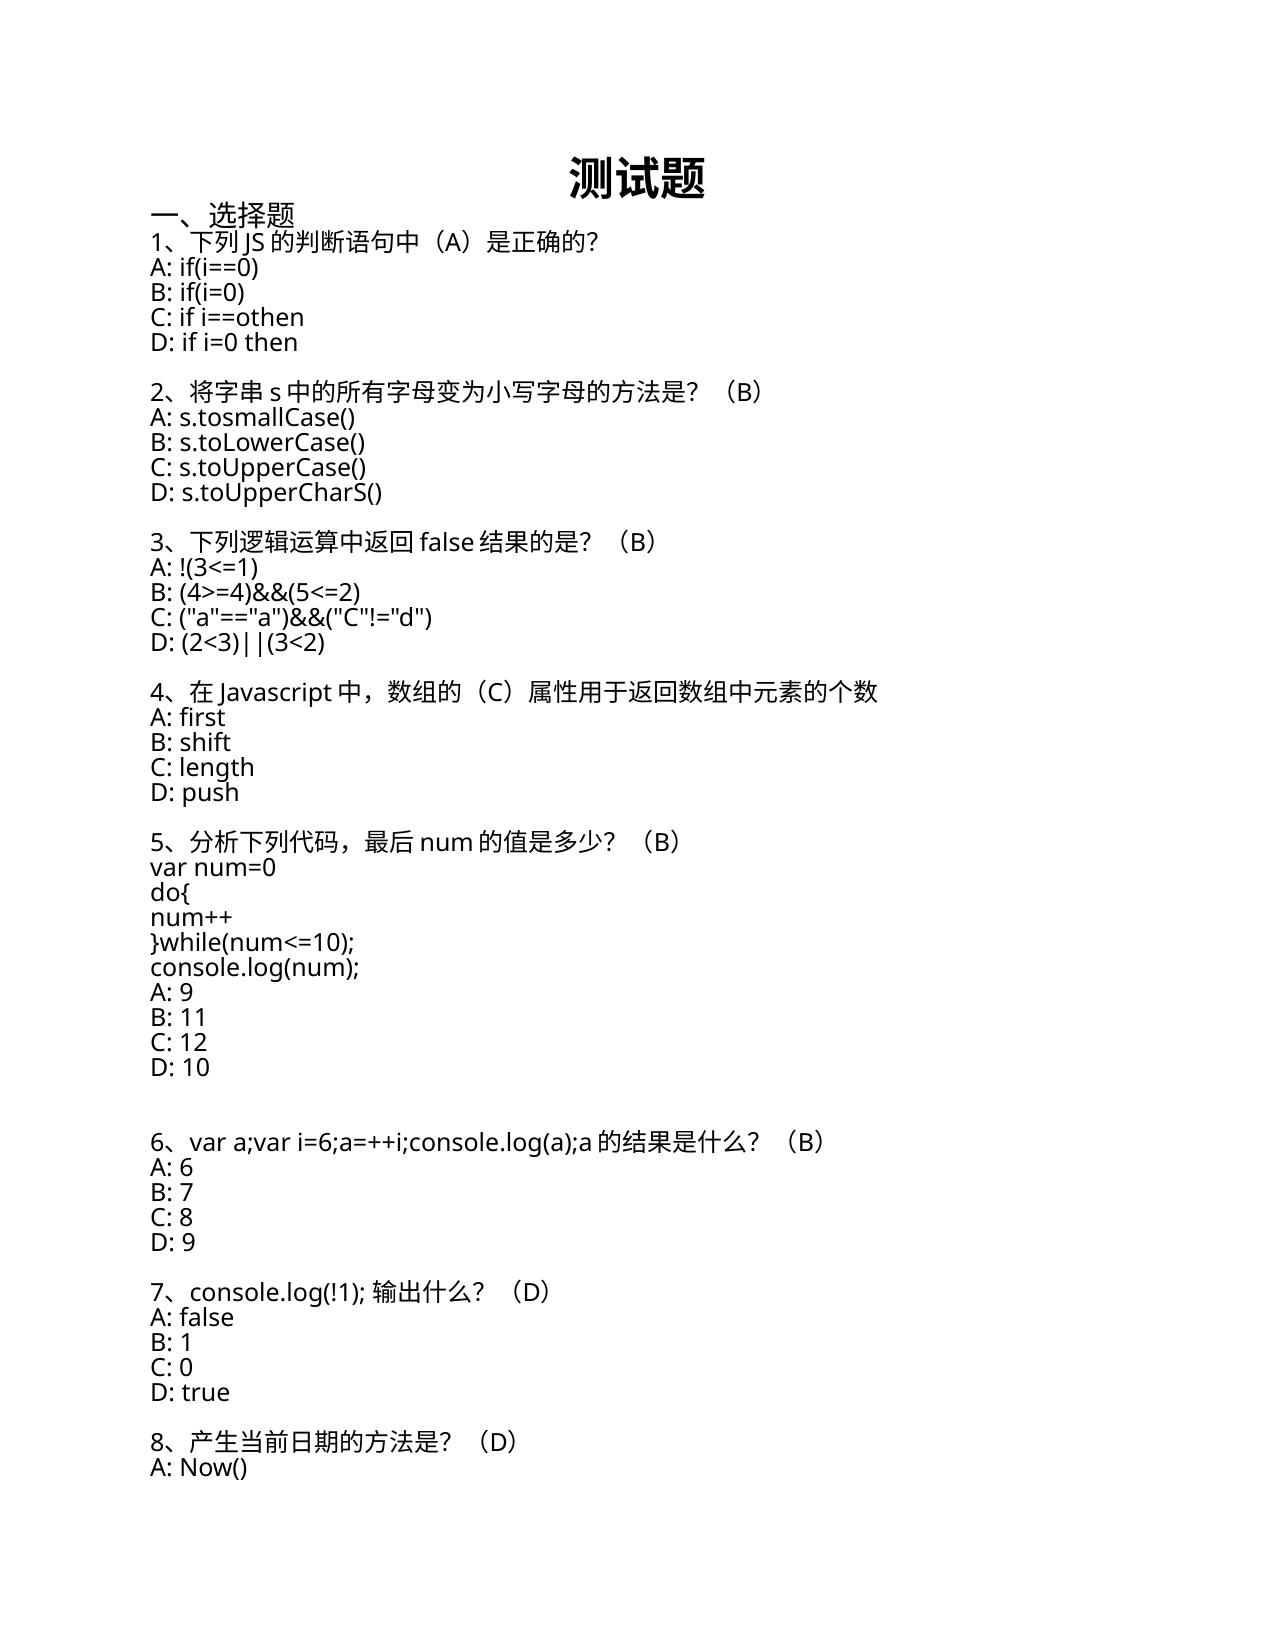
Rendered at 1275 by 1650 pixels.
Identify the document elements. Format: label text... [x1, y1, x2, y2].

text D: if i=0 then [150, 331, 1125, 356]
text 2、将字串s中的所有字母变为小写字母的方法是？（B） [150, 381, 1125, 406]
text D: s.toUpperCharS() [150, 481, 1125, 506]
text B: 1 [150, 1331, 1125, 1356]
text C: s.toUpperCase() [150, 456, 1125, 481]
text 5、分析下列代码，最后num的值是多少？（B） [150, 831, 1125, 856]
text A: !(3<=1) [150, 556, 1125, 581]
text B: shift [150, 731, 1125, 756]
text 7、console.log(!1); 输出什么？（D） [150, 1281, 1125, 1306]
text }while(num<=10); [150, 931, 1125, 956]
text C: 0 [150, 1356, 1125, 1381]
text B: s.toLowerCase() [150, 431, 1125, 456]
text D: 10 [150, 1056, 1125, 1081]
text C: if i==othen [150, 306, 1125, 331]
text 一、选择题 [150, 206, 1125, 231]
text A: if(i==0) [150, 256, 1125, 281]
text C: length [150, 756, 1125, 781]
text A: Now() [150, 1456, 1125, 1481]
text 测试题 [150, 175, 1125, 200]
text num++ [150, 906, 1125, 931]
text 6、var a;var i=6;a=++i;console.log(a);a的结果是什么？（B） [150, 1131, 1125, 1156]
text 3、下列逻辑运算中返回false结果的是？（B） [150, 531, 1125, 556]
text A: first [150, 706, 1125, 731]
text 1、下列JS的判断语句中（A）是正确的？ [150, 231, 1125, 256]
text 4、在Javascript中，数组的（C）属性用于返回数组中元素的个数 [150, 681, 1125, 706]
text do{ [150, 881, 1125, 906]
text B: 11 [150, 1006, 1125, 1031]
text B: if(i=0) [150, 281, 1125, 306]
text var num=0 [150, 856, 1125, 881]
text D: true [150, 1381, 1125, 1406]
text A: false [150, 1306, 1125, 1331]
text 8、产生当前日期的方法是？（D） [150, 1431, 1125, 1456]
text C: ("a"=="a")&&("C"!="d") [150, 606, 1125, 631]
text C: 12 [150, 1031, 1125, 1056]
text D: push [150, 781, 1125, 806]
text C: 8 [150, 1206, 1125, 1231]
text A: 9 [150, 981, 1125, 1006]
text A: s.tosmallCase() [150, 406, 1125, 431]
text A: 6 [150, 1156, 1125, 1181]
text B: 7 [150, 1181, 1125, 1206]
text D: 9 [150, 1231, 1125, 1256]
text D: (2<3)||(3<2) [150, 631, 1125, 656]
text B: (4>=4)&&(5<=2) [150, 581, 1125, 606]
text console.log(num); [150, 956, 1125, 981]
